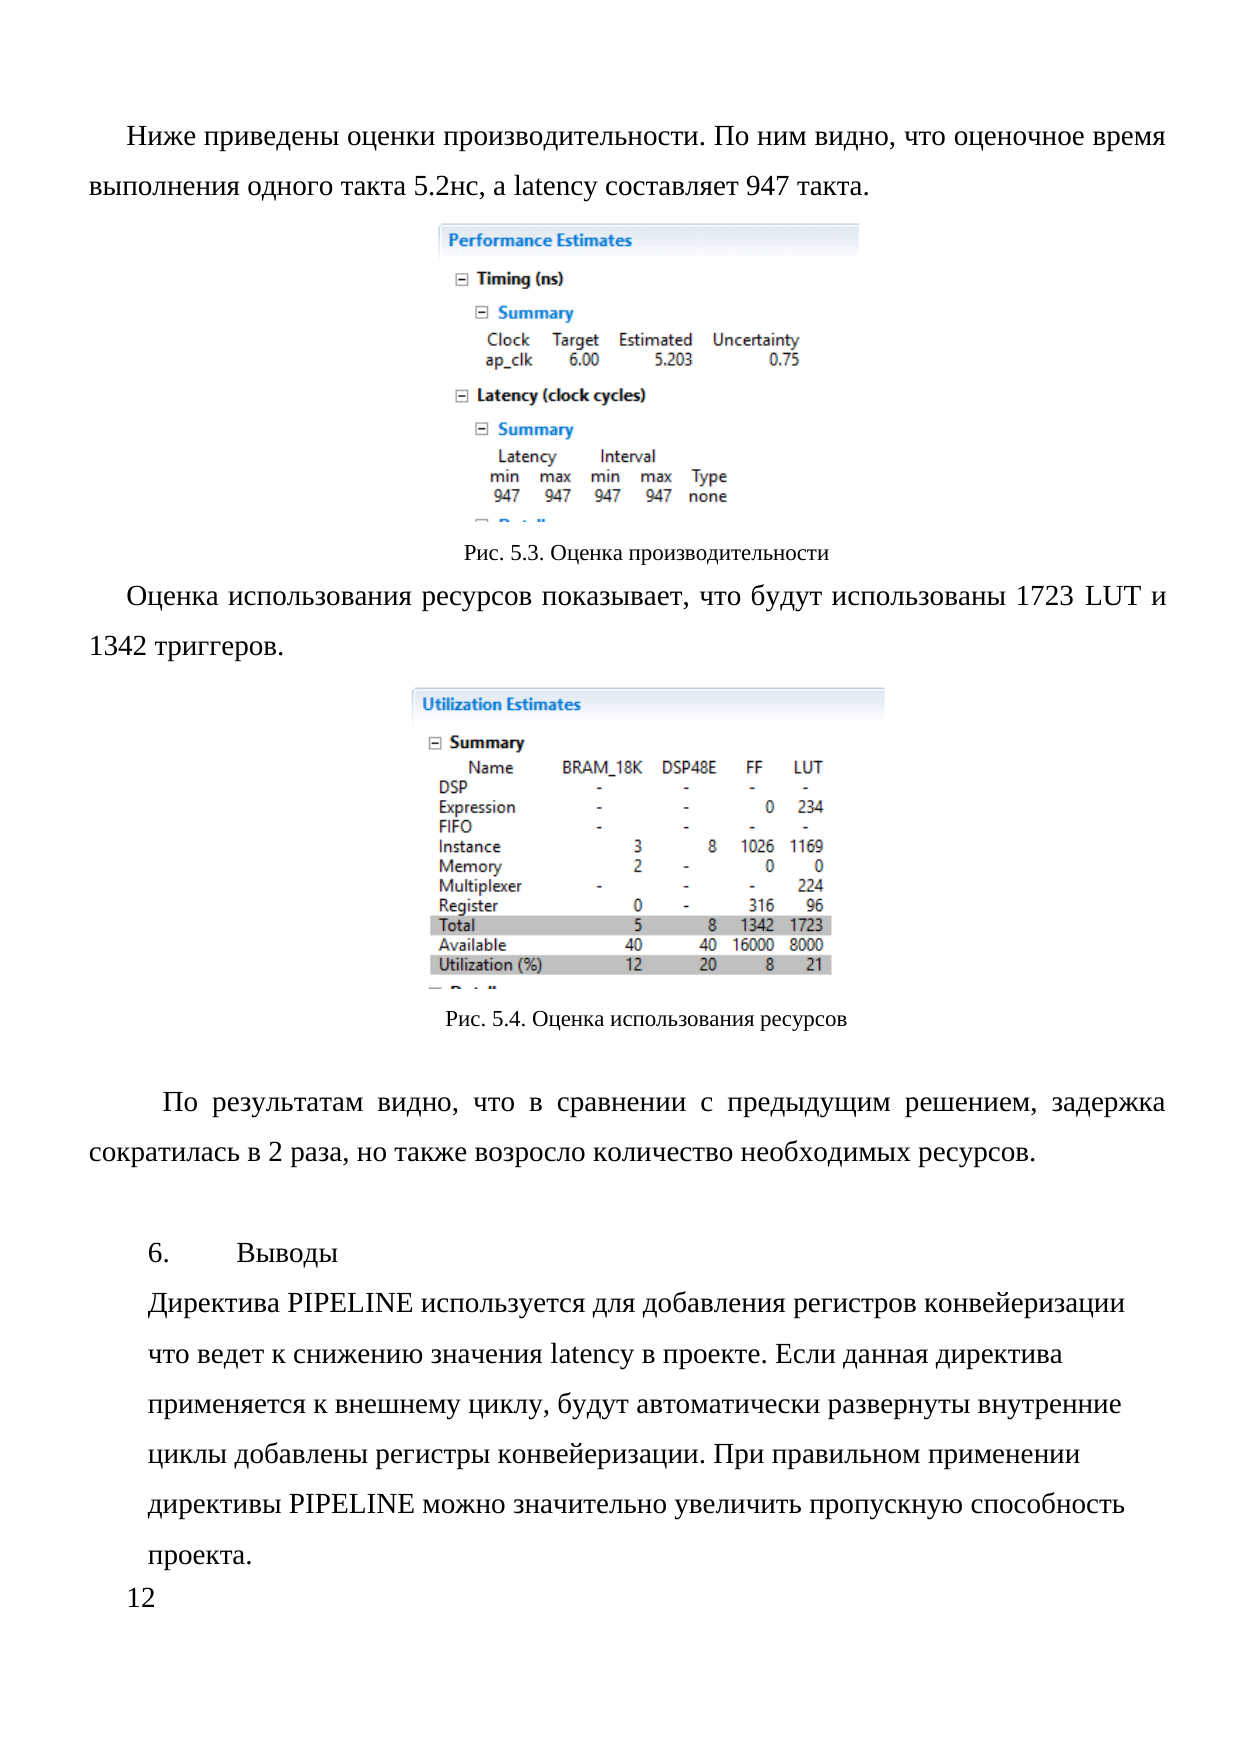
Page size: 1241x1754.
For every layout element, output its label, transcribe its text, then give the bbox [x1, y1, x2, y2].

text Рис. 5.3. Оценка производительности [89, 539, 1167, 565]
text Рис. 5.4. Оценка использования ресурсов [89, 1005, 1167, 1032]
list Выводы [148, 1235, 1167, 1269]
text циклы добавлены регистры конвейеризации. При правильном применении [89, 1436, 1167, 1470]
text директивы PIPELINE можно значительно увеличить пропускную способность [89, 1487, 1167, 1520]
picture [433, 218, 859, 522]
text применяется к внешнему циклу, будут автоматически развернуты внутренние [89, 1386, 1167, 1419]
text проекта. [89, 1537, 1167, 1571]
text Оценка использования ресурсов показывает, что будут использованы 1723 LUT и 1342 триггеров. [89, 578, 1167, 662]
text что ведет к снижению значения latency в проекте. Если данная директива [89, 1336, 1167, 1369]
picture [408, 678, 885, 989]
text Ниже приведены оценки производительности. По ним видно, что оценочное время выполнения одного такта 5.2нс, а latency составляет 947 такта. [89, 118, 1167, 202]
text Директива PIPELINE используется для добавления регистров конвейеризации [89, 1285, 1167, 1319]
text По результатам видно, что в сравнении с предыдущим решением, задержка сократилась в 2 раза, но также возросло количество необходимых ресурсов. [89, 1084, 1167, 1168]
